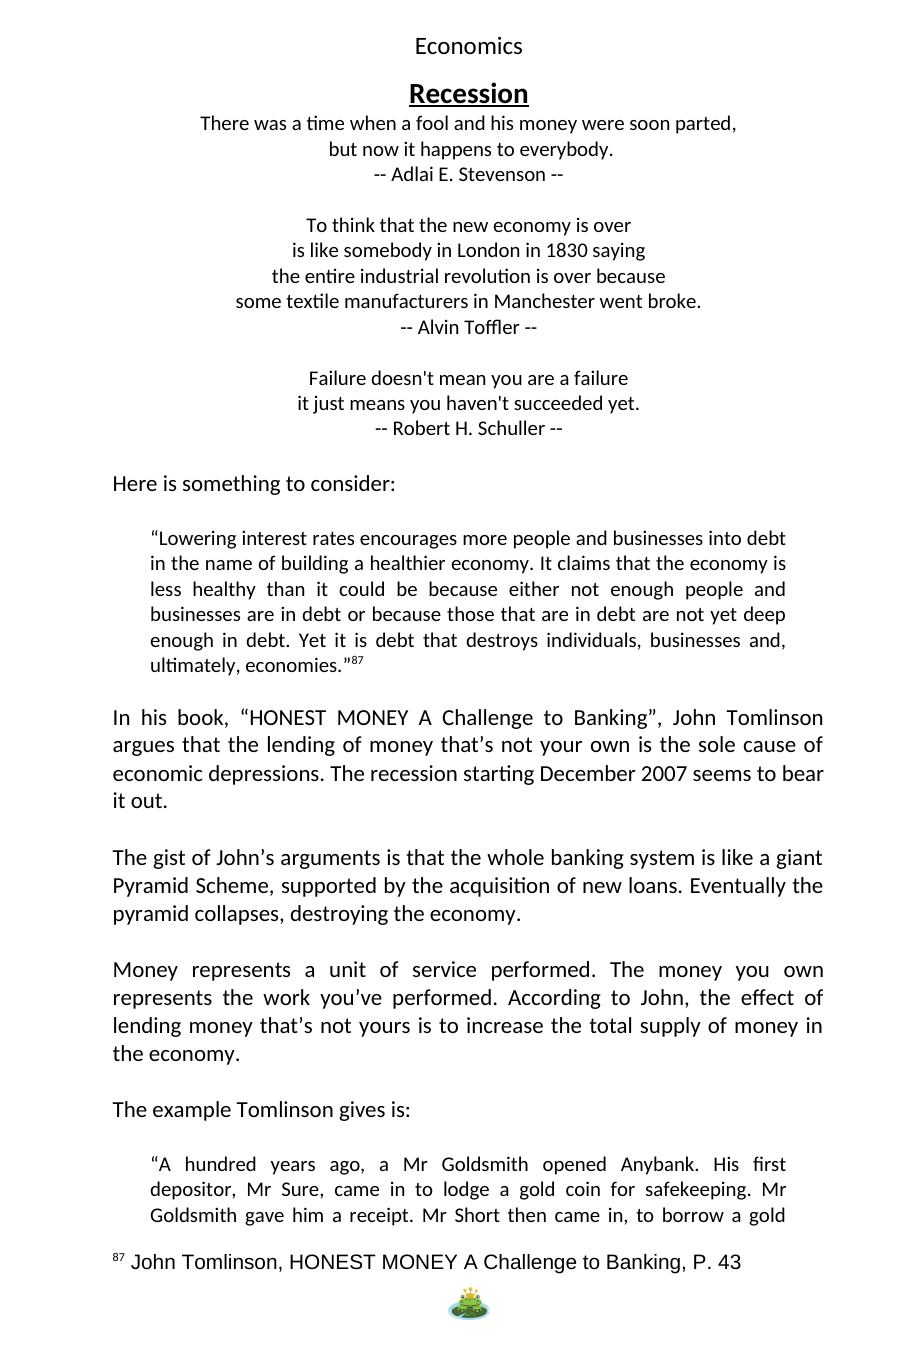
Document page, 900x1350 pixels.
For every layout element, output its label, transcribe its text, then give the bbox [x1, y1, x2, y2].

text Recession [112, 75, 825, 111]
text Money represents a unit of service performed. The money you own represents the work you’ve performed. According to John, the effect of lending money that’s not yours is to increase the total supply of money in the economy. [112, 955, 825, 1067]
text it just means you haven't succeeded yet. [112, 390, 825, 416]
text -- Robert H. Schuller -- [112, 416, 825, 441]
text There was a time when a fool and his money were soon parted, [112, 111, 825, 136]
text To think that the new economy is over [112, 212, 825, 238]
text but now it happens to everybody. [112, 136, 825, 161]
text is like somebody in London in 1830 saying [112, 238, 825, 263]
text In his book, “HONEST MONEY A Challenge to Banking”, John Tomlinson argues that the lending of money that’s not your own is the sole cause of economic depressions. The recession starting December 2007 seems to bear it out. [112, 703, 825, 815]
text The gist of John’s arguments is that the whole banking system is like a giant Pyramid Scheme, supported by the acquisition of new loans. Eventually the pyramid collapses, destroying the economy. [112, 843, 825, 927]
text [150, 1151, 787, 1227]
text some textile manufacturers in Manchester went broke. [112, 288, 825, 314]
text Failure doesn't mean you are a failure [112, 365, 825, 390]
text the entire industrial revolution is over because [112, 263, 825, 288]
text -- Adlai E. Stevenson -- [112, 161, 825, 187]
text The example Tomlinson gives is: [112, 1095, 825, 1123]
text Here is something to consider: [112, 469, 825, 497]
text “Lowering interest rates encourages more people and businesses into debt in the name of building a healthier economy. It claims that the economy is less healthy than it could be because either not enough people and businesses are in debt or because those that are in debt are not yet deep enough in debt. Yet it is debt that destroys individuals, businesses and, ultimately, economies.” [150, 525, 787, 678]
picture [448, 1287, 490, 1320]
text -- Alvin Toffler -- [112, 314, 825, 339]
